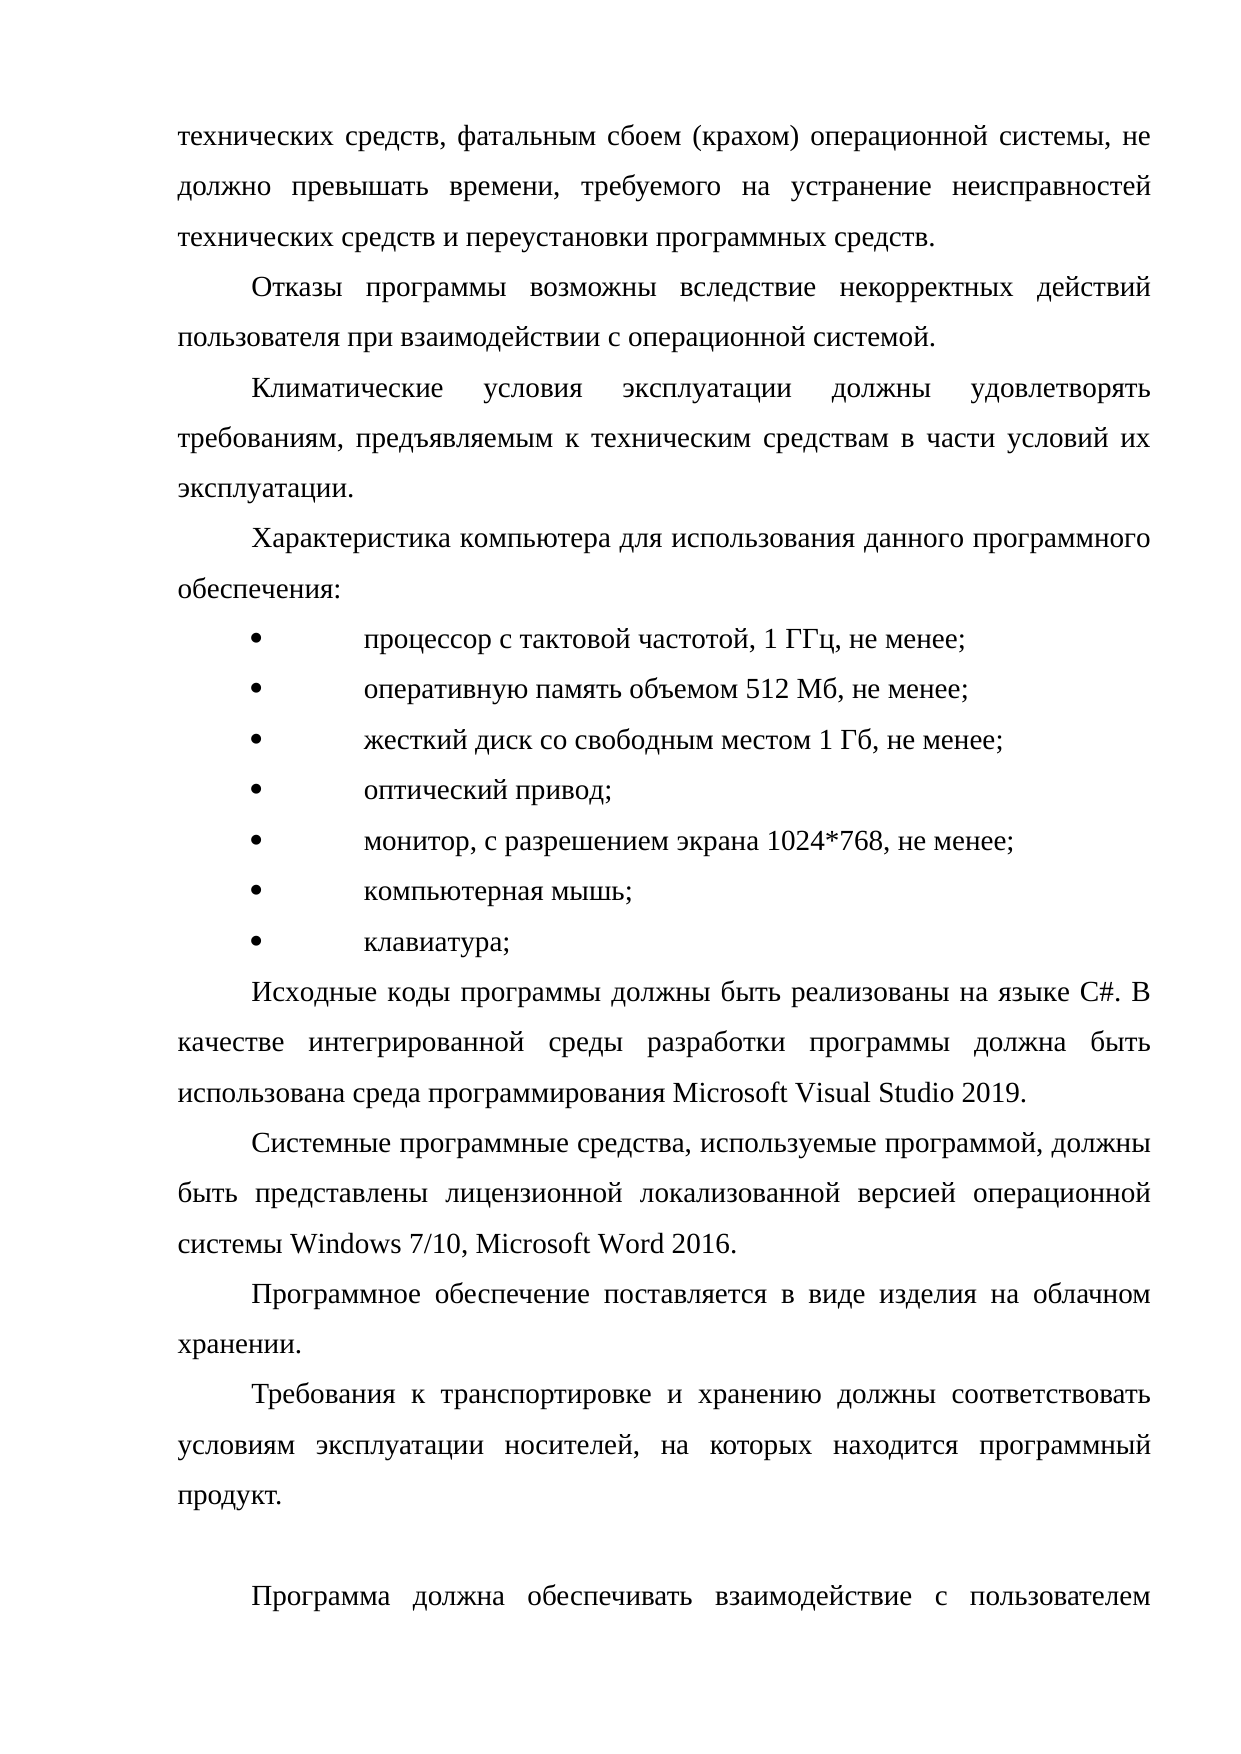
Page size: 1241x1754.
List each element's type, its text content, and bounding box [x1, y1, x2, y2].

list оперативную память объемом 512 Мб, не менее; [177, 672, 1152, 705]
list жесткий диск со свободным местом 1 Гб, не менее; [177, 722, 1152, 756]
text Климатические условия эксплуатации должны удовлетворять требованиям, предъявляемым к техническим средствам в части условий их эксплуатации. [177, 370, 1152, 504]
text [177, 1578, 1152, 1611]
text Требования к транспортировке и хранению должны соответствовать условиям эксплуатации носителей, на которых находится программный продукт. [177, 1377, 1152, 1511]
list монитор, с разрешением экрана 1024*768, не менее; [177, 823, 1152, 857]
text Характеристика компьютера для использования данного программного обеспечения: [177, 521, 1152, 604]
list оптический привод; [177, 772, 1152, 806]
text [177, 118, 1152, 252]
list процессор с тактовой частотой, 1 ГГц, не менее; [177, 621, 1152, 655]
text Отказы программы возможны вследствие некорректных действий пользователя при взаимодействии с операционной системой. [177, 269, 1152, 353]
text Исходные коды программы должны быть реализованы на языке С#. В качестве интегрированной среды разработки программы должна быть использована среда программирования Microsoft Visual Studio 2019. [177, 974, 1152, 1108]
text Системные программные средства, используемые программой, должны быть представлены лицензионной локализованной версией операционной системы Windows 7/10, Microsoft Word 2016. [177, 1125, 1152, 1259]
list клавиатура; [177, 924, 1152, 957]
text Программное обеспечение поставляется в виде изделия на облачном хранении. [177, 1276, 1152, 1360]
list компьютерная мышь; [177, 873, 1152, 907]
